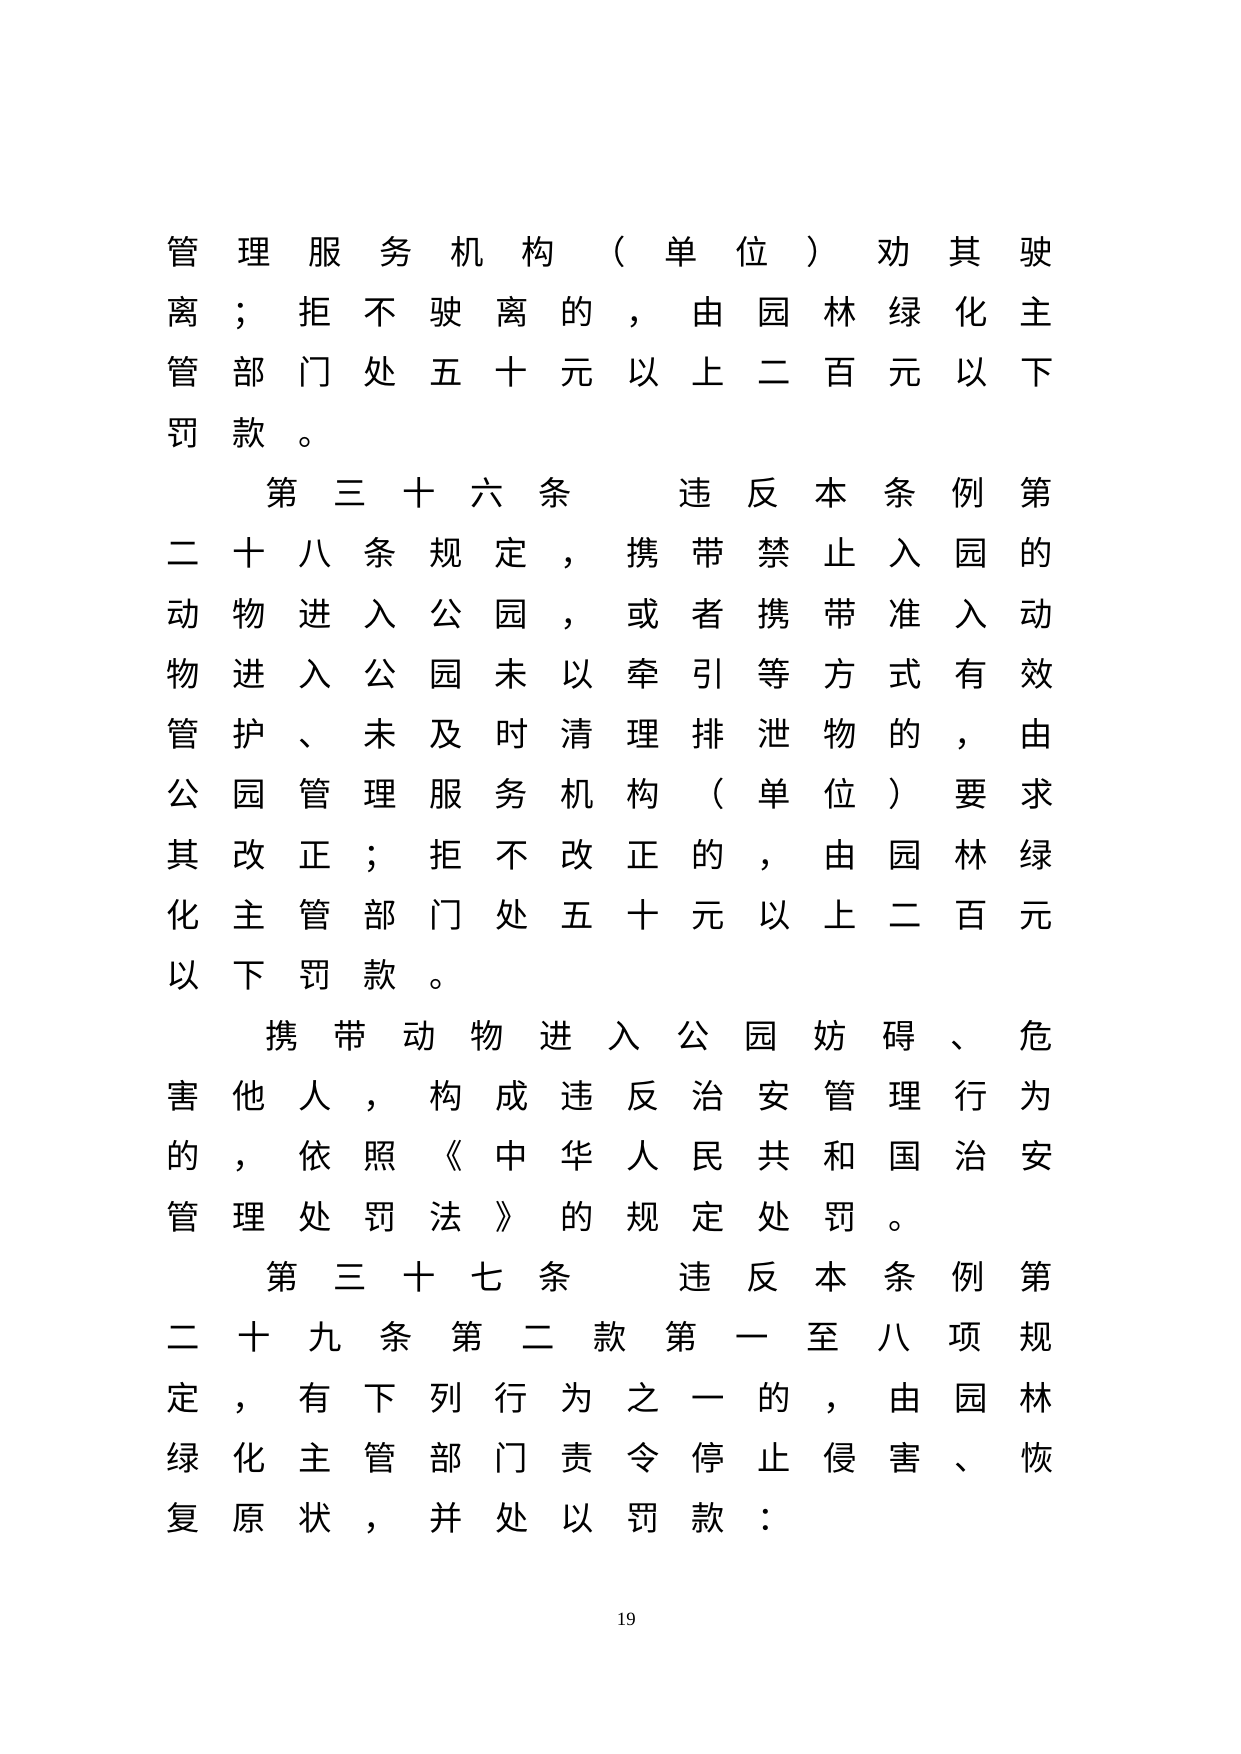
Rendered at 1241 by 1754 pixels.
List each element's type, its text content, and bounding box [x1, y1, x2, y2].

text 携带动物进入公园妨碍、危害他人，构成违反治安管理行为的，依照《中华人民共和国治安管理处罚法》的规定处罚。 [167, 1003, 1085, 1245]
text 第三十七条 违反本条例第二十九条第二款第一至八项规定，有下列行为之一的，由园林绿化主管部门责令停止侵害、恢复原状，并处以罚款： [167, 1245, 1085, 1546]
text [167, 219, 1085, 461]
text 第三十六条 违反本条例第二十八条规定，携带禁止入园的动物进入公园，或者携带准入动物进入公园未以牵引等方式有效管护、未及时清理排泄物的，由公园管理服务机构（单位）要求其改正；拒不改正的，由园林绿化主管部门处五十元以上二百元以下罚款。 [167, 461, 1085, 1003]
